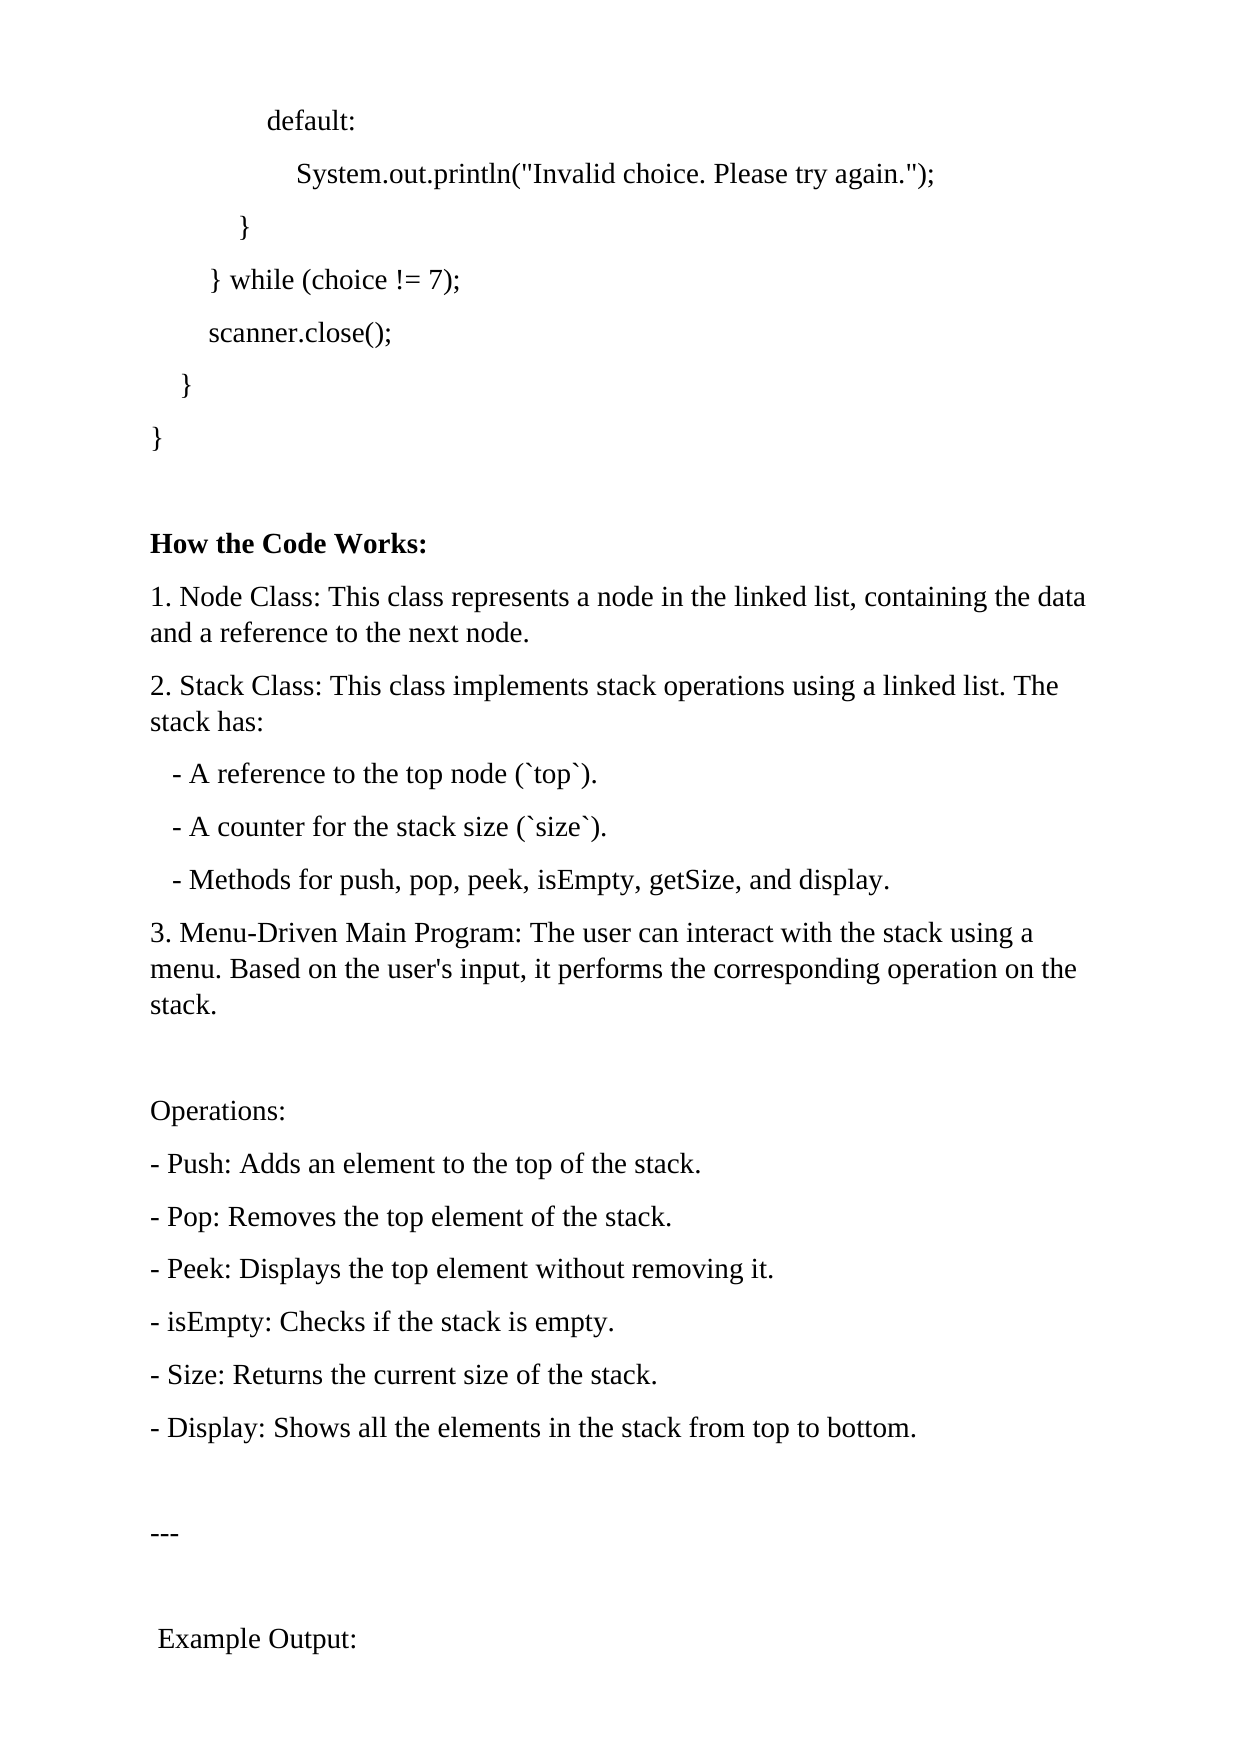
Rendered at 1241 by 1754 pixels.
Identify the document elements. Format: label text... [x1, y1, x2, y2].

text - Pop: Removes the top element of the stack. [150, 1199, 1090, 1232]
text } while (choice != 7); [150, 262, 1090, 295]
text How the Code Works: [150, 526, 1090, 559]
text System.out.println("Invalid choice. Please try again."); [150, 156, 1090, 190]
text - Methods for push, pop, peek, isEmpty, getSize, and display. [150, 862, 1090, 896]
text Example Output: [150, 1621, 1090, 1655]
text - A counter for the stack size (`size`). [150, 809, 1090, 843]
text - A reference to the top node (`top`). [150, 757, 1090, 790]
text } [150, 367, 1090, 401]
text - isEmpty: Checks if the stack is empty. [150, 1304, 1090, 1338]
text - Peek: Displays the top element without removing it. [150, 1251, 1090, 1285]
text } [150, 209, 1090, 243]
text - Size: Returns the current size of the stack. [150, 1357, 1090, 1391]
text Operations: [150, 1093, 1090, 1127]
text 2. Stack Class: This class implements stack operations using a linked list. The stack has: [150, 668, 1090, 737]
text scanner.close(); [150, 315, 1090, 348]
text --- [150, 1516, 1090, 1549]
text } [150, 420, 1090, 454]
text - Display: Shows all the elements in the stack from top to bottom. [150, 1410, 1090, 1443]
text default: [150, 103, 1090, 137]
text 3. Menu-Driven Main Program: The user can interact with the stack using a menu. Based on the user's input, it performs the corresponding operation on the stack. [150, 915, 1090, 1021]
text 1. Node Class: This class represents a node in the linked list, containing the data and a reference to the next node. [150, 579, 1090, 648]
text - Push: Adds an element to the top of the stack. [150, 1146, 1090, 1179]
